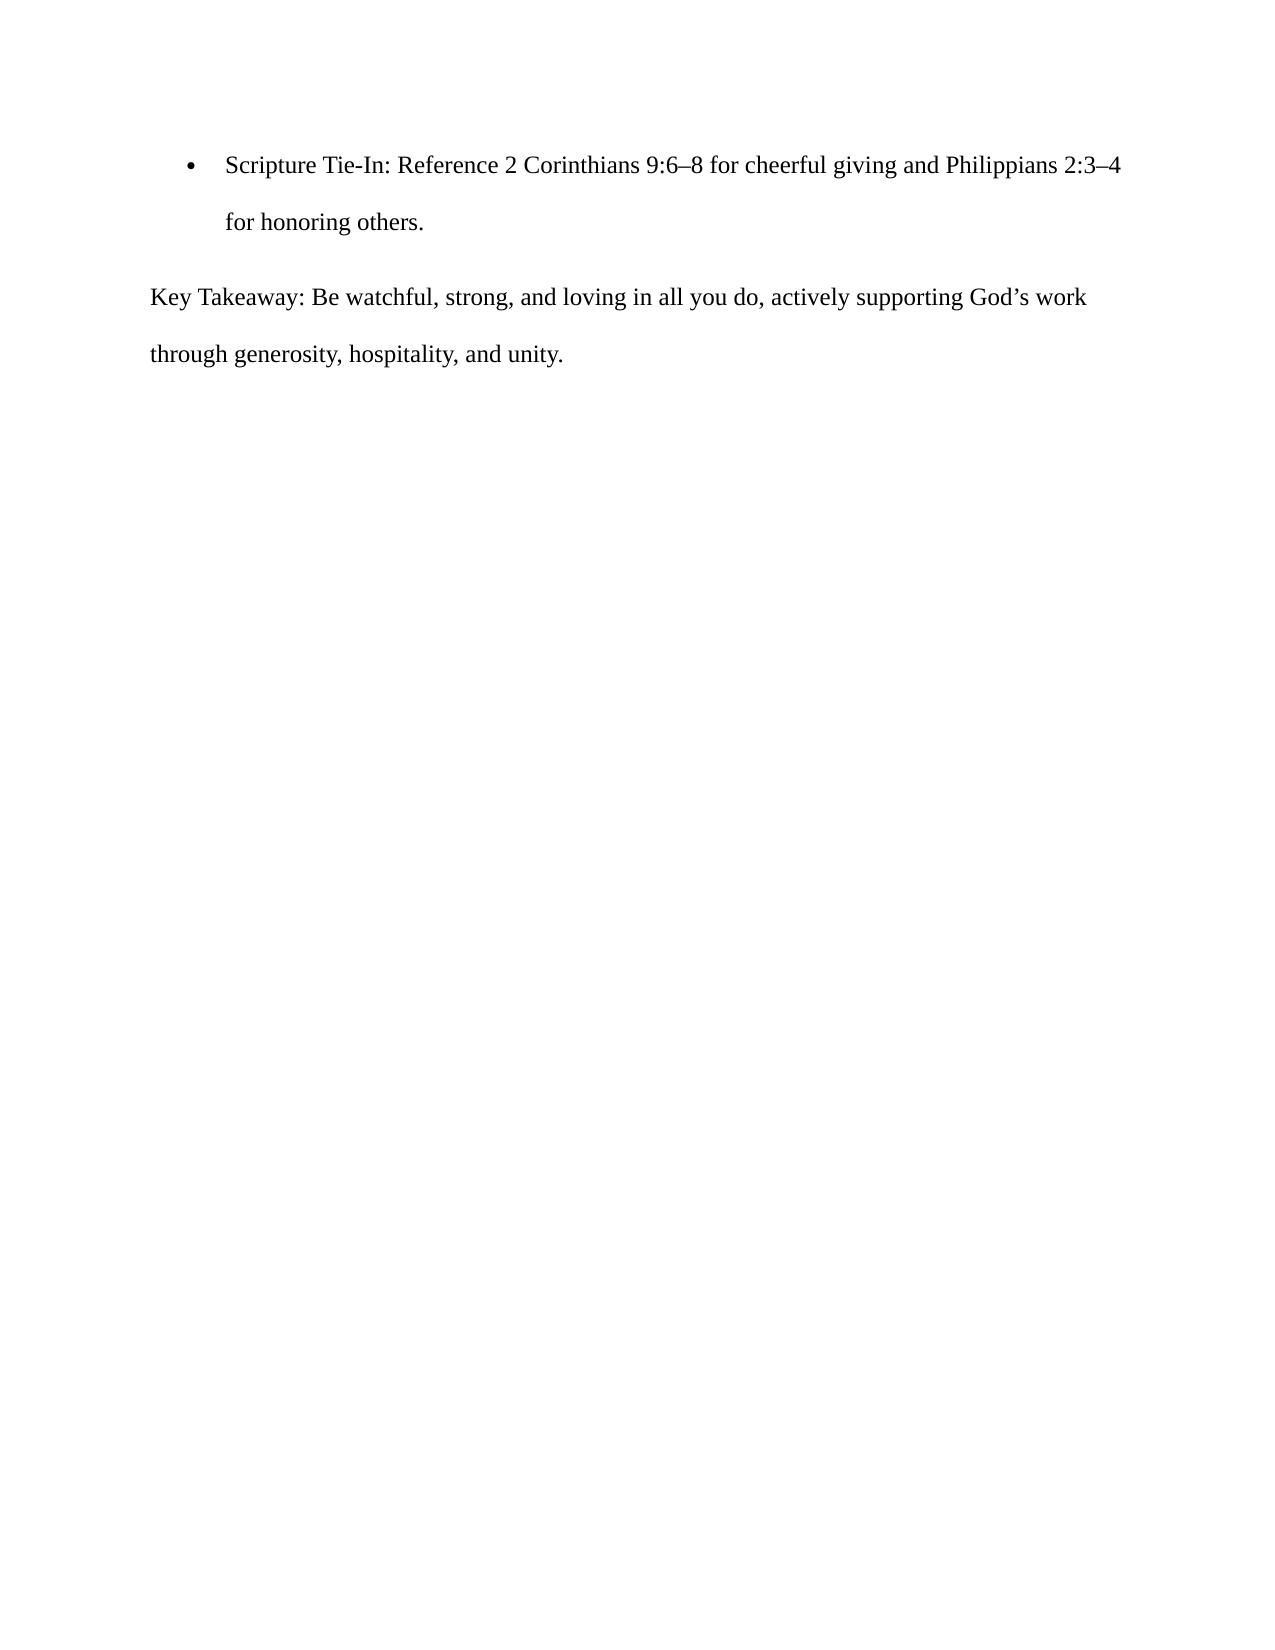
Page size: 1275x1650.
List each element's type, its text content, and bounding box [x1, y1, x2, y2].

text Key Takeaway: Be watchful, strong, and loving in all you do, actively supporting God’s work through generosity, hospitality, and unity. [150, 282, 1125, 368]
list Scripture Tie-In: Reference 2 Corinthians 9:6–8 for cheerful giving and Philippians 2:3–4 for honoring others. [187, 150, 1125, 236]
